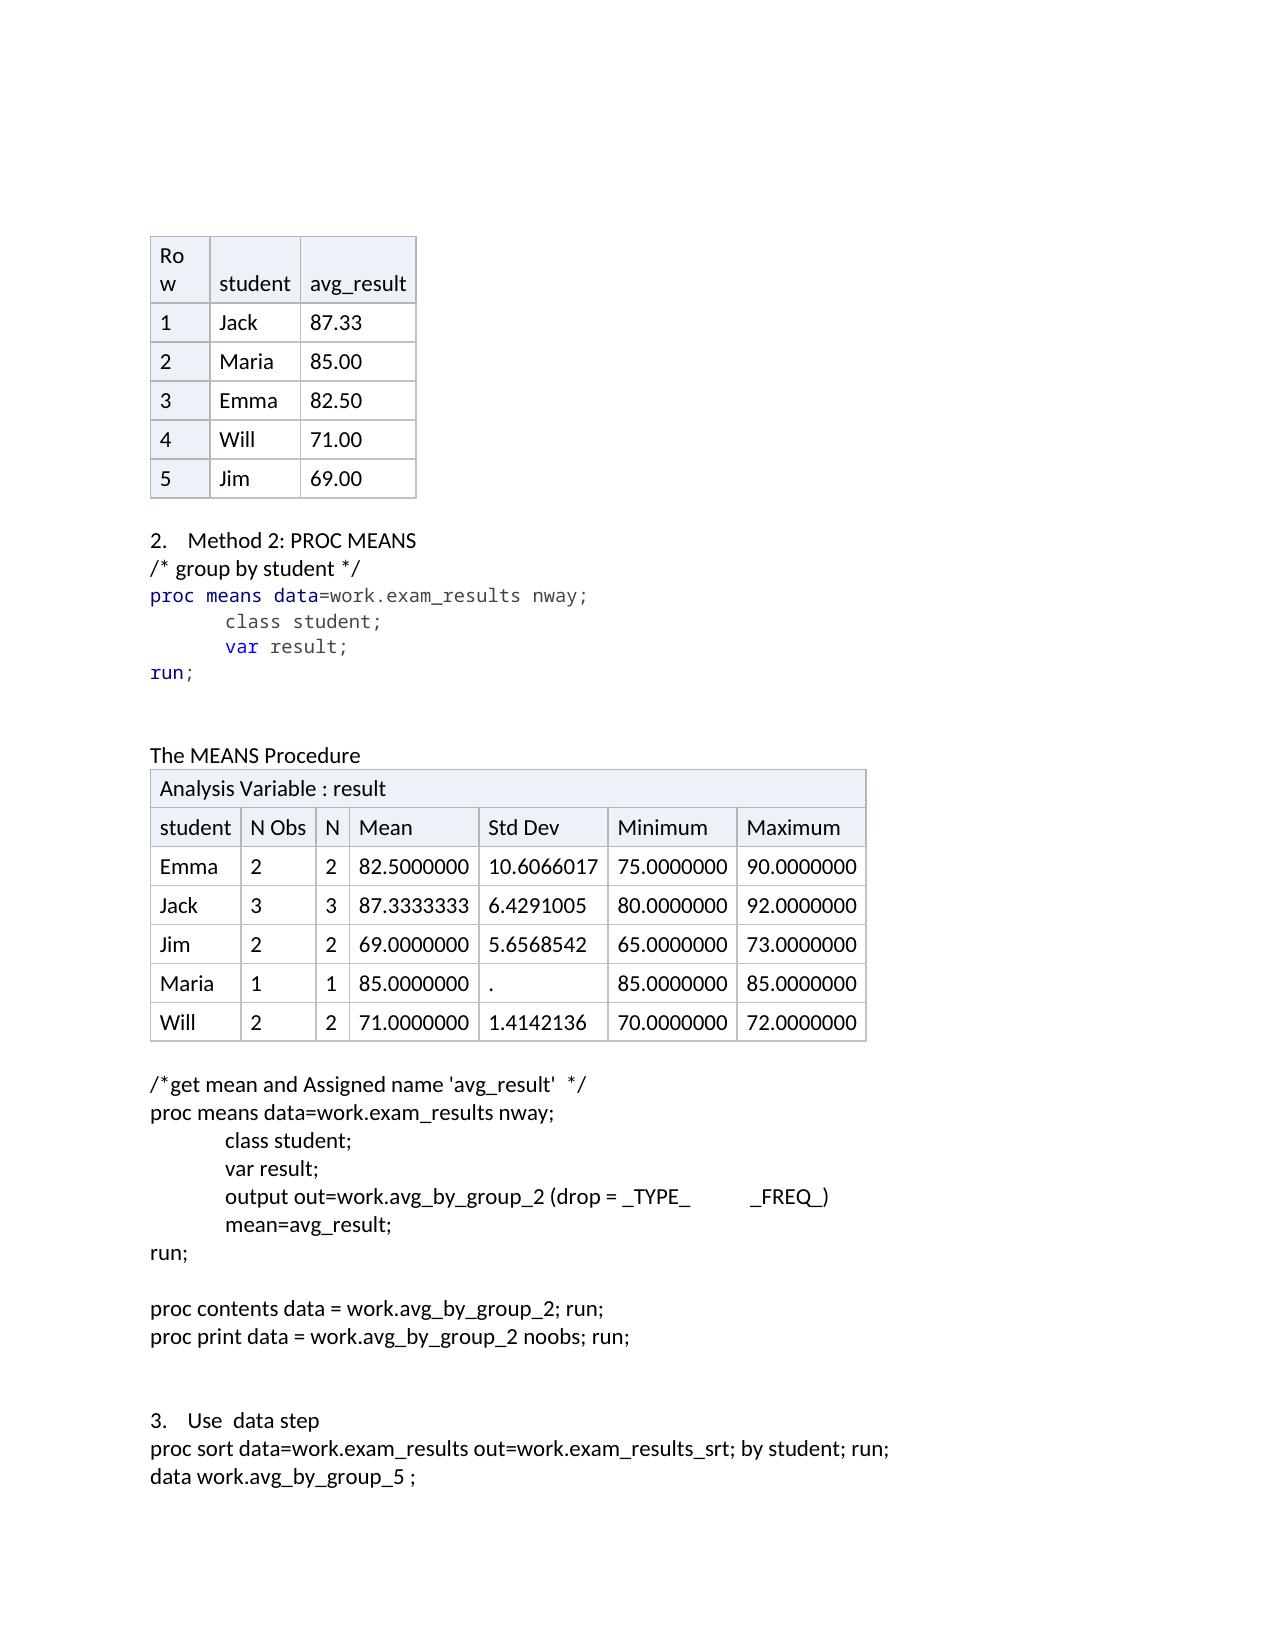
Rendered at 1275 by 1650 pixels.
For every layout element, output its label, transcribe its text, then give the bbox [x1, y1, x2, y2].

table_cell 3 [151, 382, 209, 419]
table_cell Jack [151, 886, 240, 923]
table_cell 5.6568542 [480, 925, 607, 962]
table_cell 73.0000000 [738, 925, 865, 962]
list Method 2: PROC MEANS [150, 527, 1125, 554]
table_cell 70.0000000 [609, 1003, 736, 1040]
text var result; [150, 634, 1125, 659]
table_cell Jack [211, 304, 300, 341]
text run; [150, 1238, 1125, 1266]
table_cell 2 [317, 847, 349, 884]
table_cell 85.00 [301, 343, 415, 380]
text var result; [150, 1154, 1125, 1182]
table_cell 2 [242, 847, 315, 884]
table_cell 87.3333333 [350, 886, 478, 923]
text proc sort data=work.exam_results out=work.exam_results_srt; by student; run; [150, 1434, 1125, 1462]
text proc contents data = work.avg_by_group_2; run; [150, 1294, 1125, 1322]
table_cell 2 [317, 1003, 349, 1040]
table_cell 3 [242, 886, 315, 923]
text The MEANS Procedure [150, 713, 1125, 769]
table_cell Maximum [738, 808, 865, 846]
table_cell 71.0000000 [350, 1003, 478, 1040]
text class student; [150, 608, 1125, 634]
table_cell Maria [151, 964, 240, 1001]
table_cell 2 [151, 343, 209, 380]
table_cell 71.00 [301, 421, 415, 458]
text /* group by student */ [150, 554, 1125, 583]
table_cell Jim [211, 460, 300, 497]
table_header avg_result [301, 237, 415, 302]
text mean=avg_result; [150, 1210, 1125, 1238]
text proc means data=work.exam_results nway; [150, 583, 1125, 608]
table_cell 69.0000000 [350, 925, 478, 962]
table_cell Emma [211, 382, 300, 419]
table_cell 69.00 [301, 460, 415, 497]
table_cell 3 [317, 886, 349, 923]
table_cell Jim [151, 925, 240, 962]
table_cell 92.0000000 [738, 886, 865, 923]
table_cell 2 [242, 1003, 315, 1040]
table_cell Mean [350, 808, 478, 846]
table_cell Std Dev [480, 808, 607, 846]
table_cell Minimum [609, 808, 736, 846]
table_cell 1 [151, 304, 209, 341]
table_header Row [151, 237, 209, 302]
table_cell 80.0000000 [609, 886, 736, 923]
text proc means data=work.exam_results nway; [150, 1098, 1125, 1126]
table_cell 85.0000000 [738, 964, 865, 1001]
table_cell 85.0000000 [609, 964, 736, 1001]
table_cell 1.4142136 [480, 1003, 607, 1040]
table_cell 82.50 [301, 382, 415, 419]
table_cell 72.0000000 [738, 1003, 865, 1040]
table_cell N [317, 808, 349, 846]
table_cell 2 [317, 925, 349, 962]
table_cell 75.0000000 [609, 847, 736, 884]
list Use data step [150, 1406, 1125, 1434]
table_cell Emma [151, 847, 240, 884]
table_cell N Obs [242, 808, 315, 846]
table_cell 4 [151, 421, 209, 458]
table_cell 90.0000000 [738, 847, 865, 884]
text run; [150, 659, 1125, 685]
table_cell 82.5000000 [350, 847, 478, 884]
table_cell Will [211, 421, 300, 458]
text proc print data = work.avg_by_group_2 noobs; run; [150, 1322, 1125, 1350]
table_cell Maria [211, 343, 300, 380]
table_cell 10.6066017 [480, 847, 607, 884]
table_cell 65.0000000 [609, 925, 736, 962]
table_cell 87.33 [301, 304, 415, 341]
table_cell 5 [151, 460, 209, 497]
table_cell 2 [242, 925, 315, 962]
table_cell Will [151, 1003, 240, 1040]
text class student; [150, 1126, 1125, 1154]
table_cell student [151, 808, 240, 846]
table_cell 85.0000000 [350, 964, 478, 1001]
table_header student [211, 237, 300, 302]
text output out=work.avg_by_group_2 (drop = _TYPE_ _FREQ_) [150, 1182, 1125, 1210]
table_cell 6.4291005 [480, 886, 607, 923]
table_cell 1 [317, 964, 349, 1001]
table_cell . [480, 964, 607, 1001]
text /*get mean and Assigned name 'avg_result' */ [150, 1070, 1125, 1098]
text data work.avg_by_group_5 ; [150, 1462, 1125, 1490]
table_header Analysis Variable : result [151, 770, 865, 807]
table_cell 1 [242, 964, 315, 1001]
